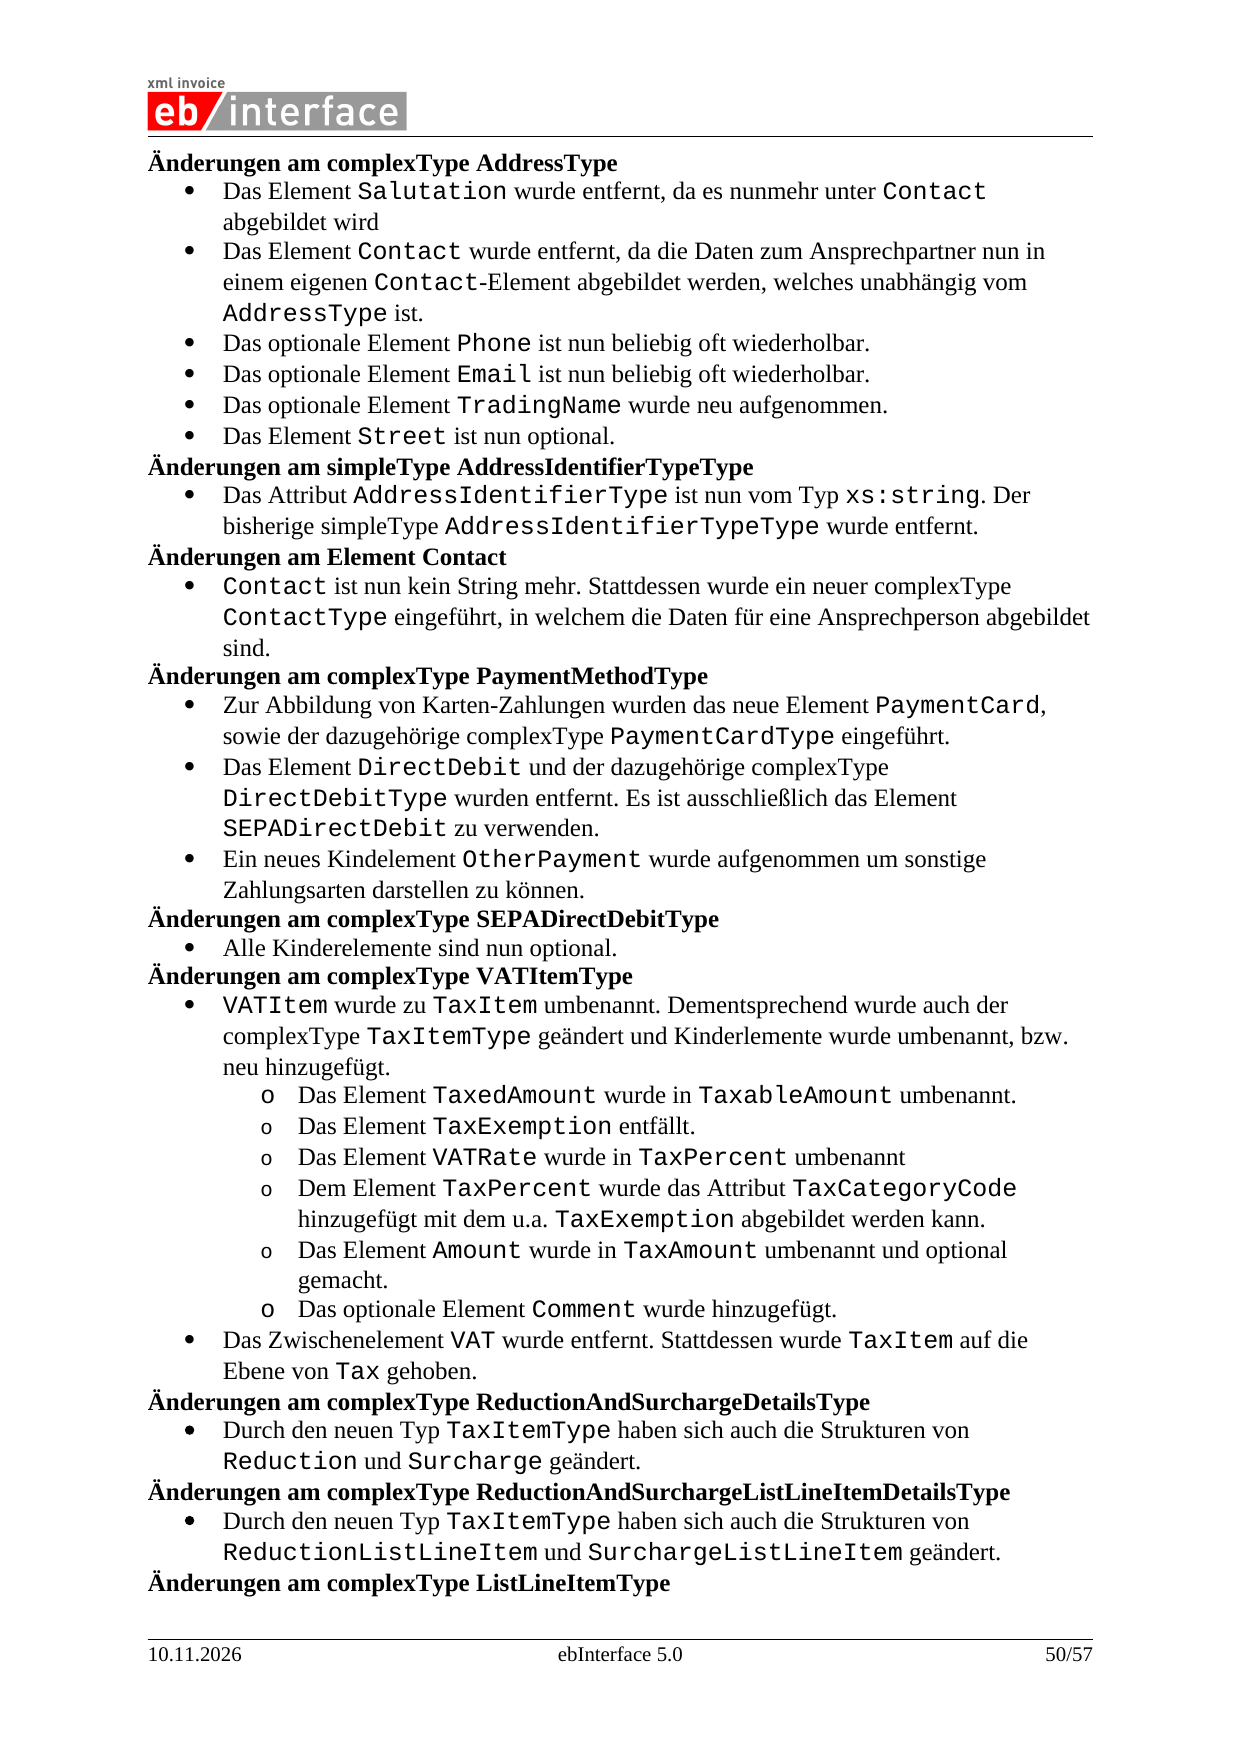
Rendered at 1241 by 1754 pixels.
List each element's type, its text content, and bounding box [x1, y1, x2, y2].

list Das Element TaxedAmount wurde in TaxableAmount umbenannt. [260, 1081, 1093, 1111]
text Änderungen am complexType ListLineItemType [148, 1568, 1093, 1596]
list Das Element Street ist nun optional. [185, 421, 1093, 452]
list Durch den neuen Typ TaxItemType haben sich auch die Strukturen von ReductionListLineItem und SurchargeListLineItem geändert. [185, 1506, 1093, 1568]
list Das optionale Element Comment wurde hinzugefügt. [260, 1294, 1093, 1325]
list Das Element DirectDebit und der dazugehörige complexType DirectDebitType wurden entfernt. Es ist ausschließlich das Element SEPADirectDebit zu verwenden. [185, 752, 1093, 844]
list VATItem wurde zu TaxItem umbenannt. Dementsprechend wurde auch der complexType TaxItemType geändert und Kinderlemente wurde umbenannt, bzw. neu hinzugefügt. [185, 990, 1093, 1081]
list Contact ist nun kein String mehr. Stattdessen wurde ein neuer complexType ContactType eingeführt, in welchem die Daten für eine Ansprechperson abgebildet sind. [185, 571, 1093, 661]
text Änderungen am complexType ReductionAndSurchargeListLineItemDetailsType [148, 1477, 1093, 1506]
list Ein neues Kindelement OtherPayment wurde aufgenommen um sonstige Zahlungsarten darstellen zu können. [185, 844, 1093, 904]
text Änderungen am complexType SEPADirectDebitType [148, 904, 1093, 933]
picture [147, 73, 407, 134]
text Änderungen am simpleType AddressIdentifierTypeType [148, 452, 1093, 481]
text Änderungen am complexType AddressType [148, 148, 1093, 176]
text Änderungen am complexType VATItemType [148, 961, 1093, 990]
text Änderungen am Element Contact [148, 542, 1093, 571]
list Zur Abbildung von Karten-Zahlungen wurden das neue Element PaymentCard, sowie der dazugehörige complexType PaymentCardType eingeführt. [185, 690, 1093, 752]
list Das optionale Element TradingName wurde neu aufgenommen. [185, 390, 1093, 421]
text Änderungen am complexType PaymentMethodType [148, 661, 1093, 690]
list Das optionale Element Email ist nun beliebig oft wiederholbar. [185, 359, 1093, 390]
list Das Zwischenelement VAT wurde entfernt. Stattdessen wurde TaxItem auf die Ebene von Tax gehoben. [185, 1325, 1093, 1387]
list Dem Element TaxPercent wurde das Attribut TaxCategoryCode hinzugefügt mit dem u.a. TaxExemption abgebildet werden kann. [260, 1173, 1093, 1235]
list Das Element Amount wurde in TaxAmount umbenannt und optional gemacht. [260, 1235, 1093, 1294]
list Das Element Contact wurde entfernt, da die Daten zum Ansprechpartner nun in einem eigenen Contact-Element abgebildet werden, welches unabhängig vom AddressType ist. [185, 236, 1093, 328]
list Alle Kinderelemente sind nun optional. [185, 933, 1093, 961]
text Änderungen am complexType ReductionAndSurchargeDetailsType [148, 1387, 1093, 1416]
list Das Element Salutation wurde entfernt, da es nunmehr unter Contact abgebildet wird [185, 176, 1093, 236]
list Das Attribut AddressIdentifierType ist nun vom Typ xs:string. Der bisherige simpleType AddressIdentifierTypeType wurde entfernt. [185, 481, 1093, 542]
list Das Element TaxExemption entfällt. [260, 1111, 1093, 1142]
list Durch den neuen Typ TaxItemType haben sich auch die Strukturen von Reduction und Surcharge geändert. [185, 1416, 1093, 1477]
list Das optionale Element Phone ist nun beliebig oft wiederholbar. [185, 328, 1093, 359]
list Das Element VATRate wurde in TaxPercent umbenannt [260, 1142, 1093, 1173]
